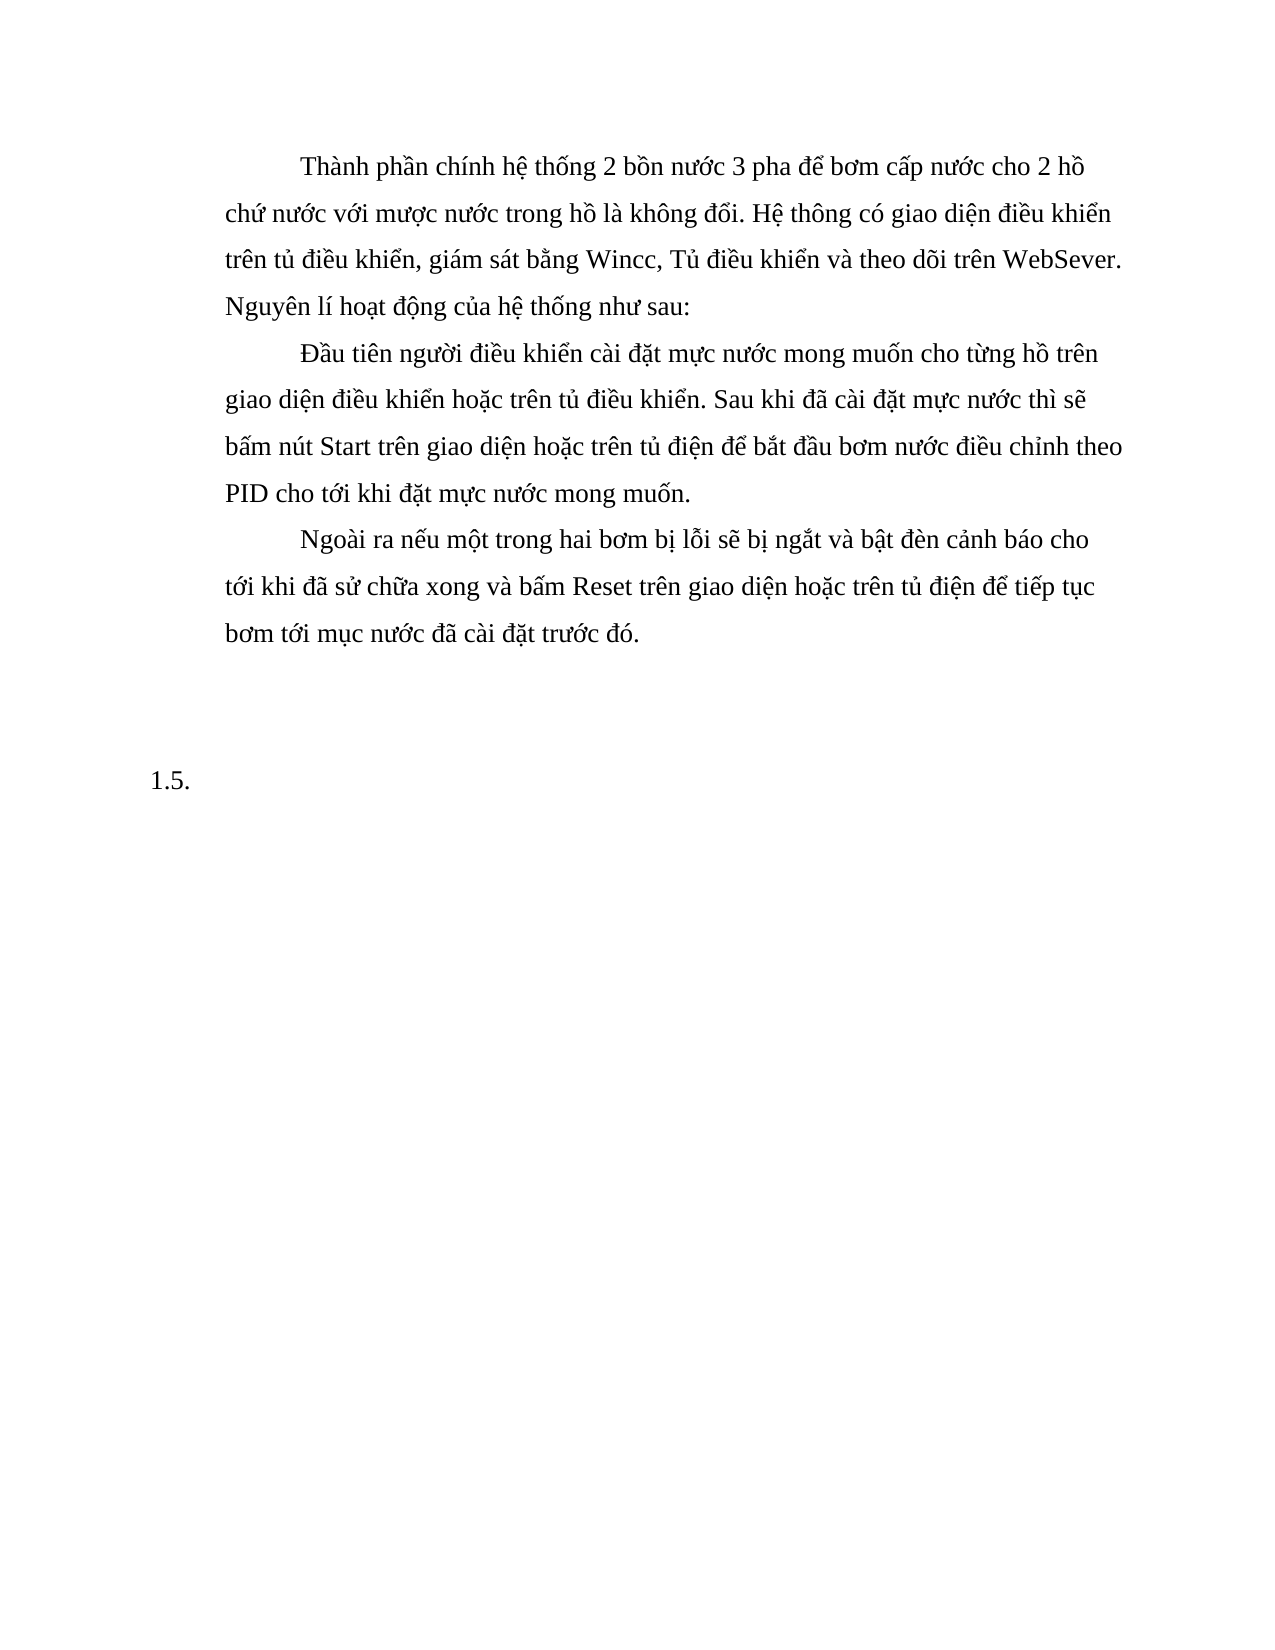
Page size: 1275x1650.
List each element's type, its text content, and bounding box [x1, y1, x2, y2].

list Ngoài ra nếu một trong hai bơm bị lỗi sẽ bị ngắt và bật đèn cảnh báo cho tới khi đã sử chữa xong và bấm Reset trên giao diện hoặc trên tủ điện để tiếp tục bơm tới mục nước đã cài đặt trước đó. [225, 523, 1125, 648]
list Đầu tiên người điều khiển cài đặt mực nước mong muốn cho từng hồ trên giao diện điều khiển hoặc trên tủ điều khiển. Sau khi đã cài đặt mực nước thì sẽ bấm nút Start trên giao diện hoặc trên tủ điện để bắt đầu bơm nước điều chỉnh theo PID cho tới khi đặt mực nước mong muốn. [225, 337, 1125, 508]
list Thành phần chính hệ thống 2 bồn nước 3 pha để bơm cấp nước cho 2 hồ chứ nước với mược nước trong hồ là không đổi. Hệ thông có giao diện điều khiển trên tủ điều khiển, giám sát bằng Wincc, Tủ điều khiển và theo dõi trên WebSever. Nguyên lí hoạt động của hệ thống như sau: [225, 150, 1125, 321]
